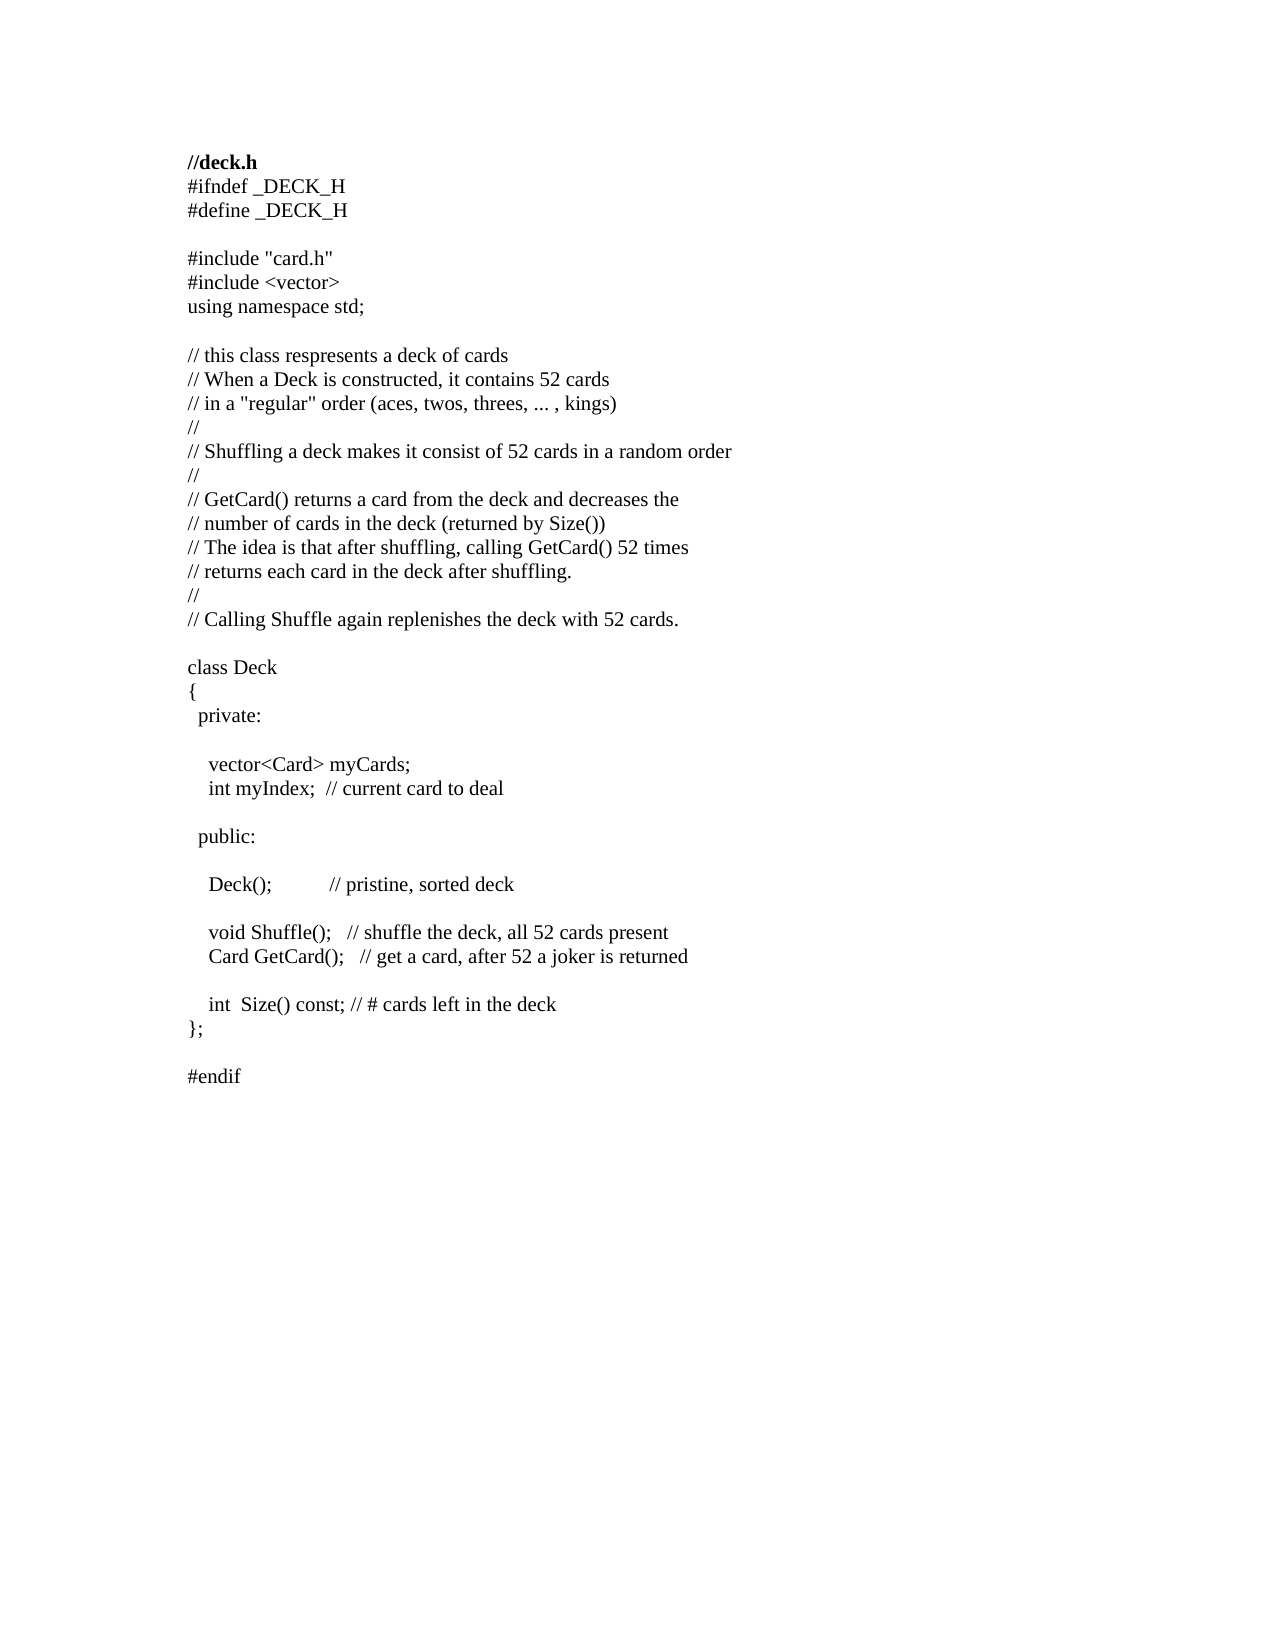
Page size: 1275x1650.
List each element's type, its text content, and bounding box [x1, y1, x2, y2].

text Card GetCard(); // get a card, after 52 a joker is returned [187, 944, 1087, 968]
text // [187, 583, 1087, 607]
text int Size() const; // # cards left in the deck [187, 992, 1087, 1016]
text { [187, 679, 1087, 703]
text using namespace std; [187, 294, 1087, 318]
text #ifndef _DECK_H [187, 174, 1087, 198]
text // this class respresents a deck of cards [187, 342, 1087, 367]
text void Shuffle(); // shuffle the deck, all 52 cards present [187, 920, 1087, 944]
text public: [187, 824, 1087, 848]
text // number of cards in the deck (returned by Size()) [187, 511, 1087, 535]
text vector<Card> myCards; [187, 752, 1087, 776]
text // [187, 415, 1087, 439]
text int myIndex; // current card to deal [187, 776, 1087, 800]
text private: [187, 703, 1087, 727]
text class Deck [187, 655, 1087, 679]
text #define _DECK_H [187, 198, 1087, 222]
text //deck.h [187, 150, 1087, 174]
text // When a Deck is constructed, it contains 52 cards [187, 367, 1087, 391]
text Deck(); // pristine, sorted deck [187, 872, 1087, 896]
text #include "card.h" [187, 246, 1087, 270]
text // returns each card in the deck after shuffling. [187, 559, 1087, 583]
text // The idea is that after shuffling, calling GetCard() 52 times [187, 535, 1087, 559]
text // in a "regular" order (aces, twos, threes, ... , kings) [187, 391, 1087, 415]
text // Calling Shuffle again replenishes the deck with 52 cards. [187, 607, 1087, 631]
text // Shuffling a deck makes it consist of 52 cards in a random order [187, 439, 1087, 463]
text // GetCard() returns a card from the deck and decreases the [187, 487, 1087, 511]
text // [187, 463, 1087, 487]
text #include <vector> [187, 270, 1087, 294]
text }; [187, 1016, 1087, 1040]
text #endif [187, 1064, 1087, 1088]
